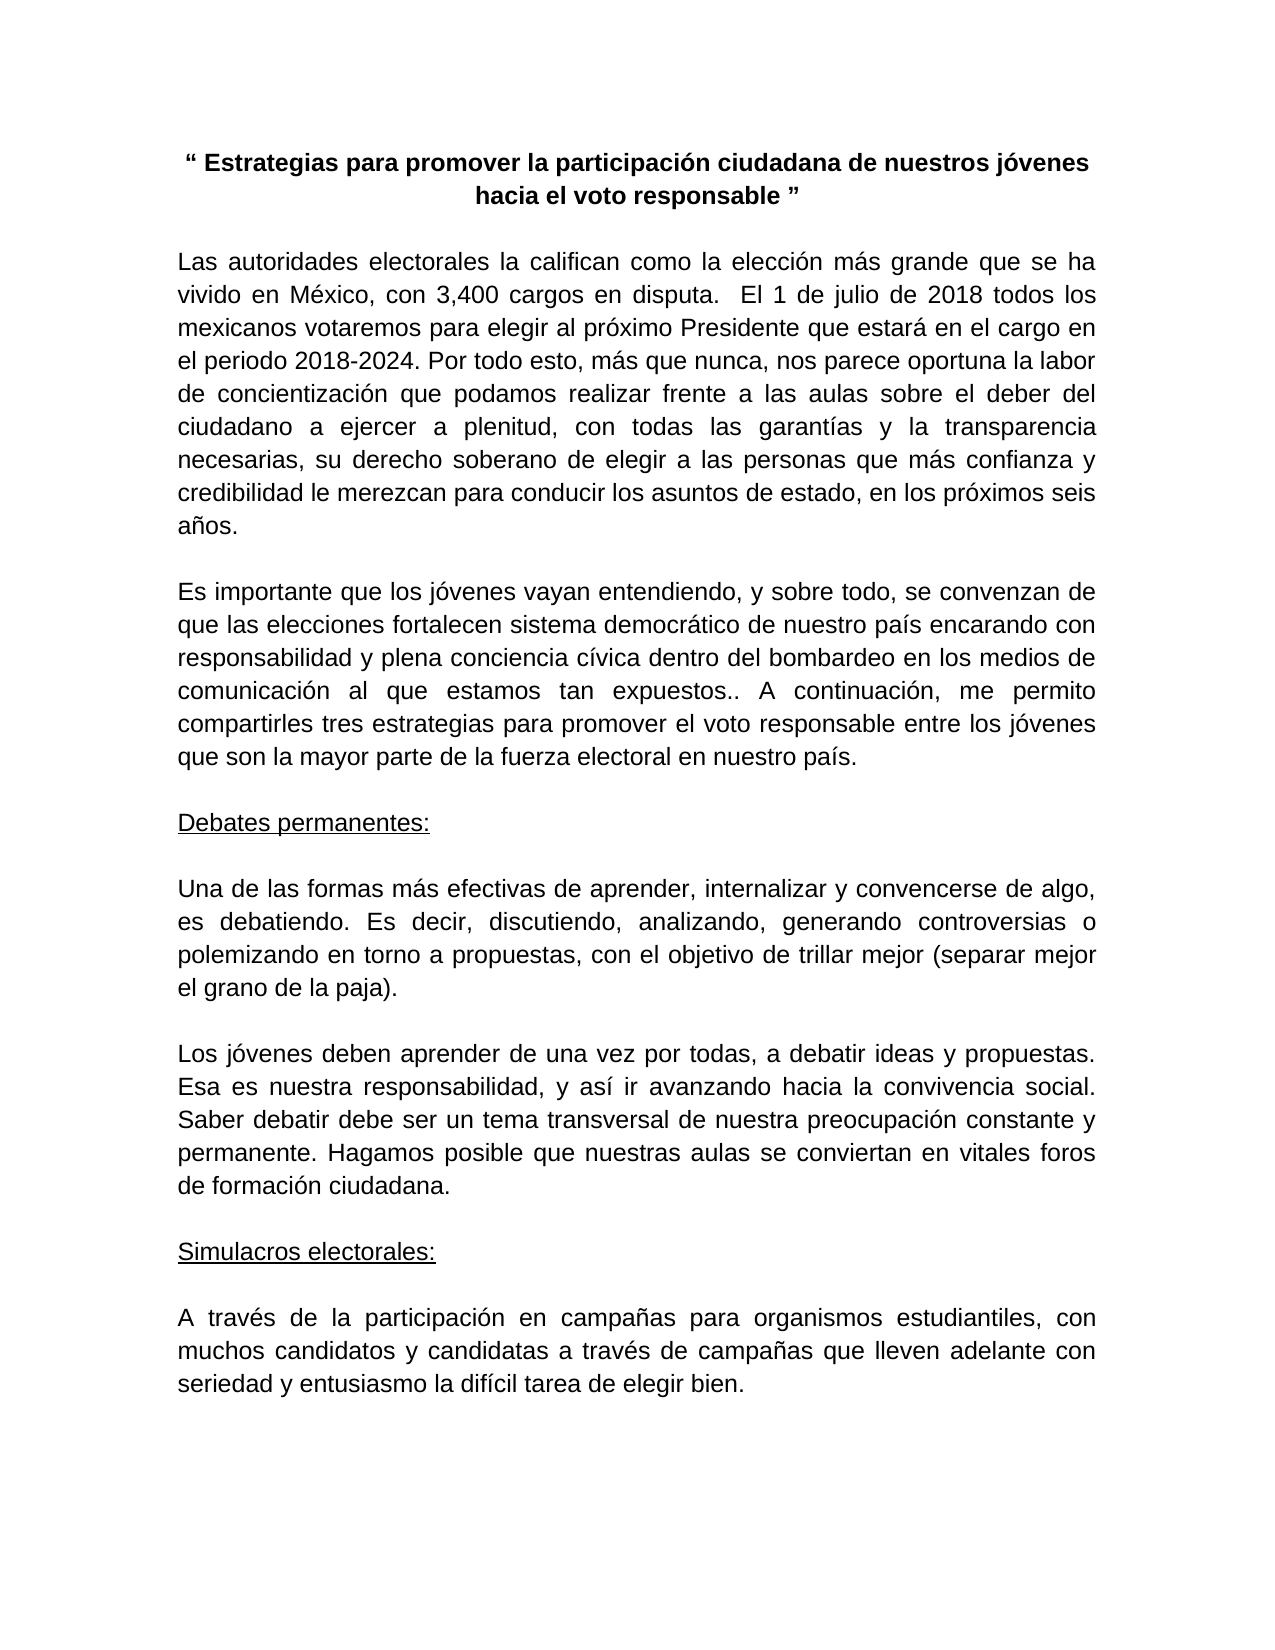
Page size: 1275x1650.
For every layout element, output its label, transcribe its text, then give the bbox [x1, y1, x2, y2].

text “ Estrategias para promover la participación ciudadana de nuestros jóvenes hacia el voto responsable ” [177, 148, 1098, 209]
text Una de las formas más efectivas de aprender, internalizar y convencerse de algo, es debatiendo. Es decir, discutiendo, analizando, generando controversias o polemizando en torno a propuestas, con el objetivo de trillar mejor (separar mejor el grano de la paja). [177, 874, 1098, 1002]
text Simulacros electorales: [177, 1237, 1098, 1266]
text Debates permanentes: [177, 808, 1098, 837]
text Es importante que los jóvenes vayan entendiendo, y sobre todo, se convenzan de que las elecciones fortalecen sistema democrático de nuestro país encarando con responsabilidad y plena conciencia cívica dentro del bombardeo en los medios de comunicación al que estamos tan expuestos.. A continuación, me permito compartirles tres estrategias para promover el voto responsable entre los jóvenes que son la mayor parte de la fuerza electoral en nuestro país. [177, 577, 1098, 771]
text A través de la participación en campañas para organismos estudiantiles, con muchos candidatos y candidatas a través de campañas que lleven adelante con seriedad y entusiasmo la difícil tarea de elegir bien. [177, 1303, 1098, 1398]
text Los jóvenes deben aprender de una vez por todas, a debatir ideas y propuestas. Esa es nuestra responsabilidad, y así ir avanzando hacia la convivencia social. Saber debatir debe ser un tema transversal de nuestra preocupación constante y permanente. Hagamos posible que nuestras aulas se conviertan en vitales foros de formación ciudadana. [177, 1039, 1098, 1200]
text Las autoridades electorales la califican como la elección más grande que se ha vivido en México, con 3,400 cargos en disputa. El 1 de julio de 2018 todos los mexicanos votaremos para elegir al próximo Presidente que estará en el cargo en el periodo 2018-2024. Por todo esto, más que nunca, nos parece oportuna la labor de concientización que podamos realizar frente a las aulas sobre el deber del ciudadano a ejercer a plenitud, con todas las garantías y la transparencia necesarias, su derecho soberano de elegir a las personas que más confianza y credibilidad le merezcan para conducir los asuntos de estado, en los próximos seis años. [177, 247, 1098, 539]
